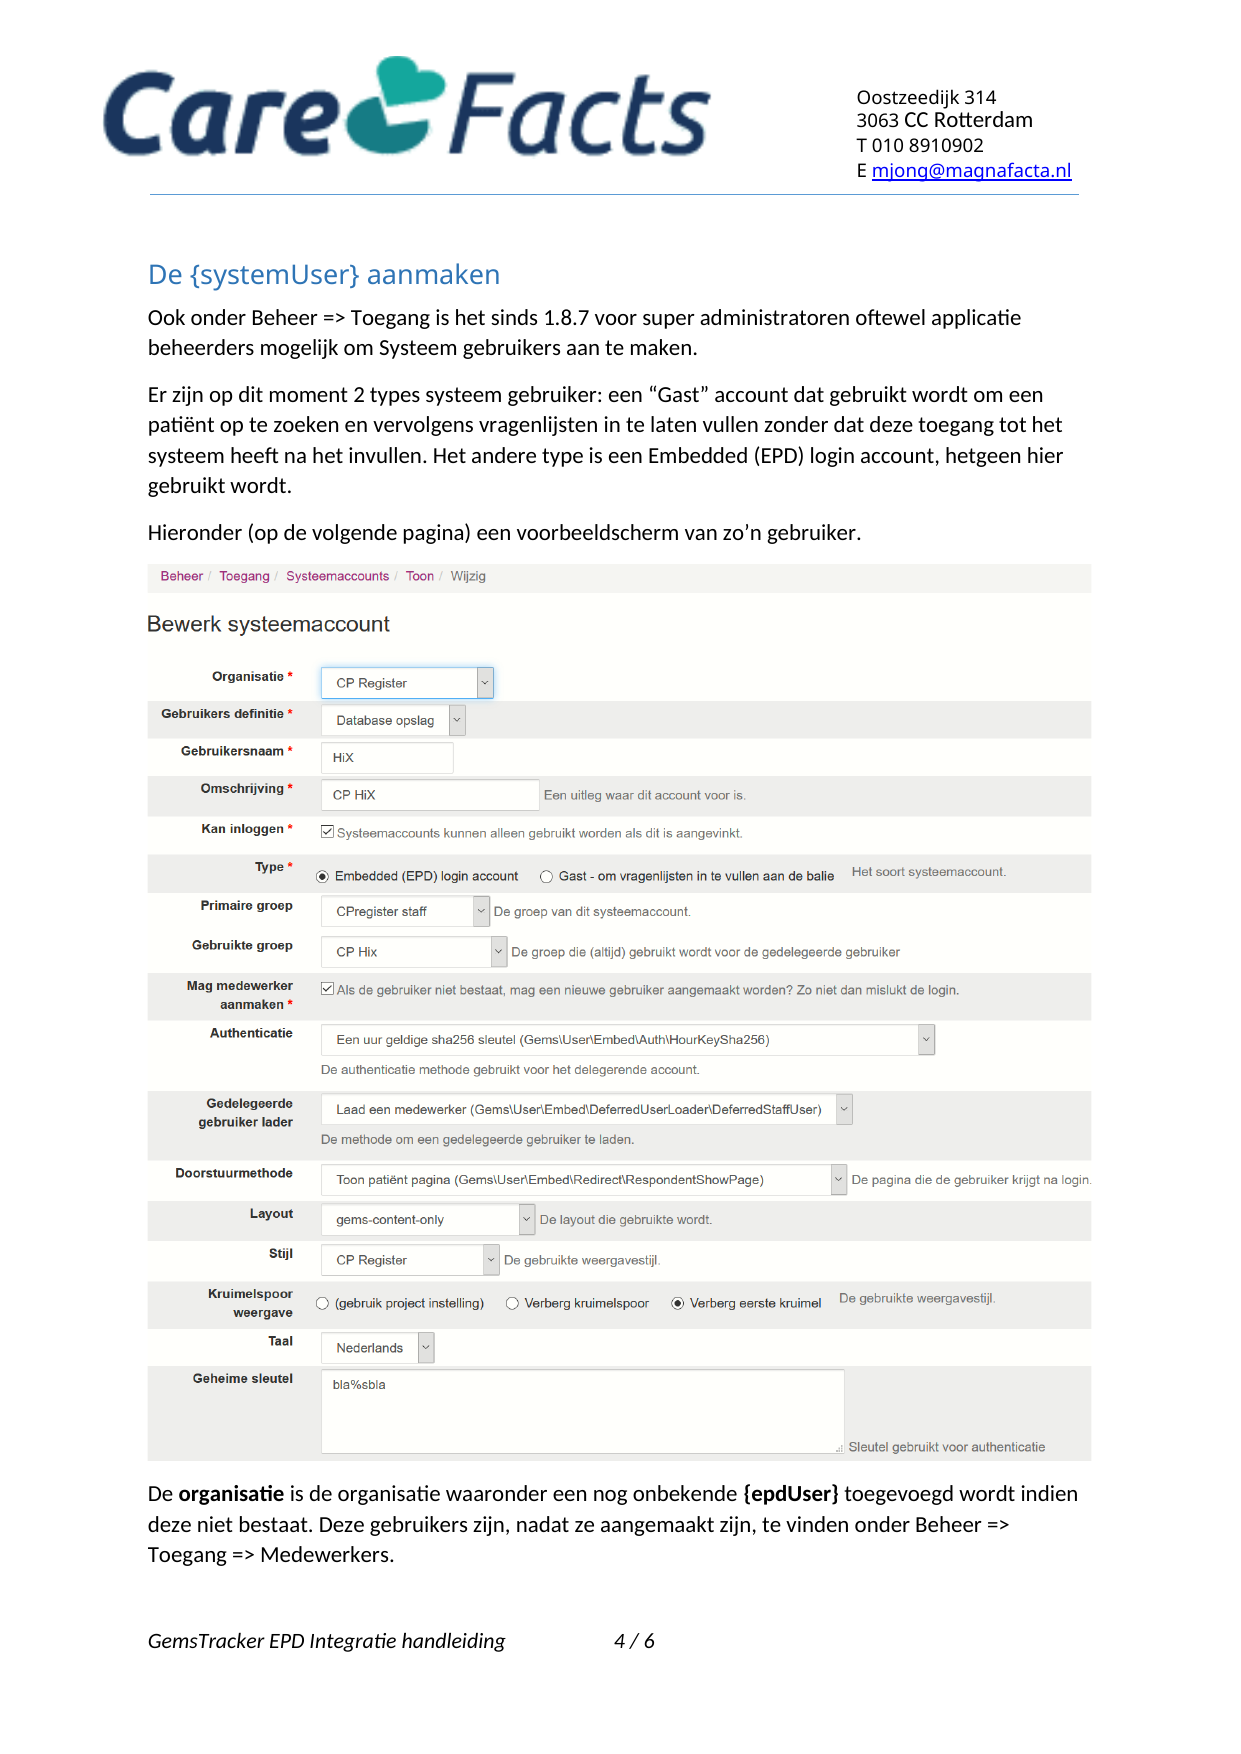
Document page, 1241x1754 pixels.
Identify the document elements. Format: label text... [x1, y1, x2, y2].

picture [102, 56, 716, 159]
text Ook onder Beheer => Toegang is het sinds 1.8.7 voor super administratoren oftewel applicatie beheerders mogelijk om Systeem gebruikers aan te maken. [148, 303, 1093, 362]
text De organisatie is de organisatie waaronder een nog onbekende {epdUser} toegevoegd wordt indien deze niet bestaat. Deze gebruikers zijn, nadat ze aangemaakt zijn, te vinden onder Beheer => Toegang => Medewerkers. [148, 1479, 1093, 1568]
subtitle De {systemUser} aanmaken [148, 255, 1093, 292]
text Hieronder (op de volgende pagina) een voorbeeldscherm van zo’n gebruiker. [148, 518, 1093, 546]
picture [147, 564, 1092, 1461]
text Er zijn op dit moment 2 types systeem gebruiker: een “Gast” account dat gebruikt wordt om een patiënt op te zoeken en vervolgens vragenlijsten in te laten vullen zonder dat deze toegang tot het systeem heeft na het invullen. Het andere type is een Embedded (EPD) login account, hetgeen hier gebruikt wordt. [148, 380, 1093, 499]
